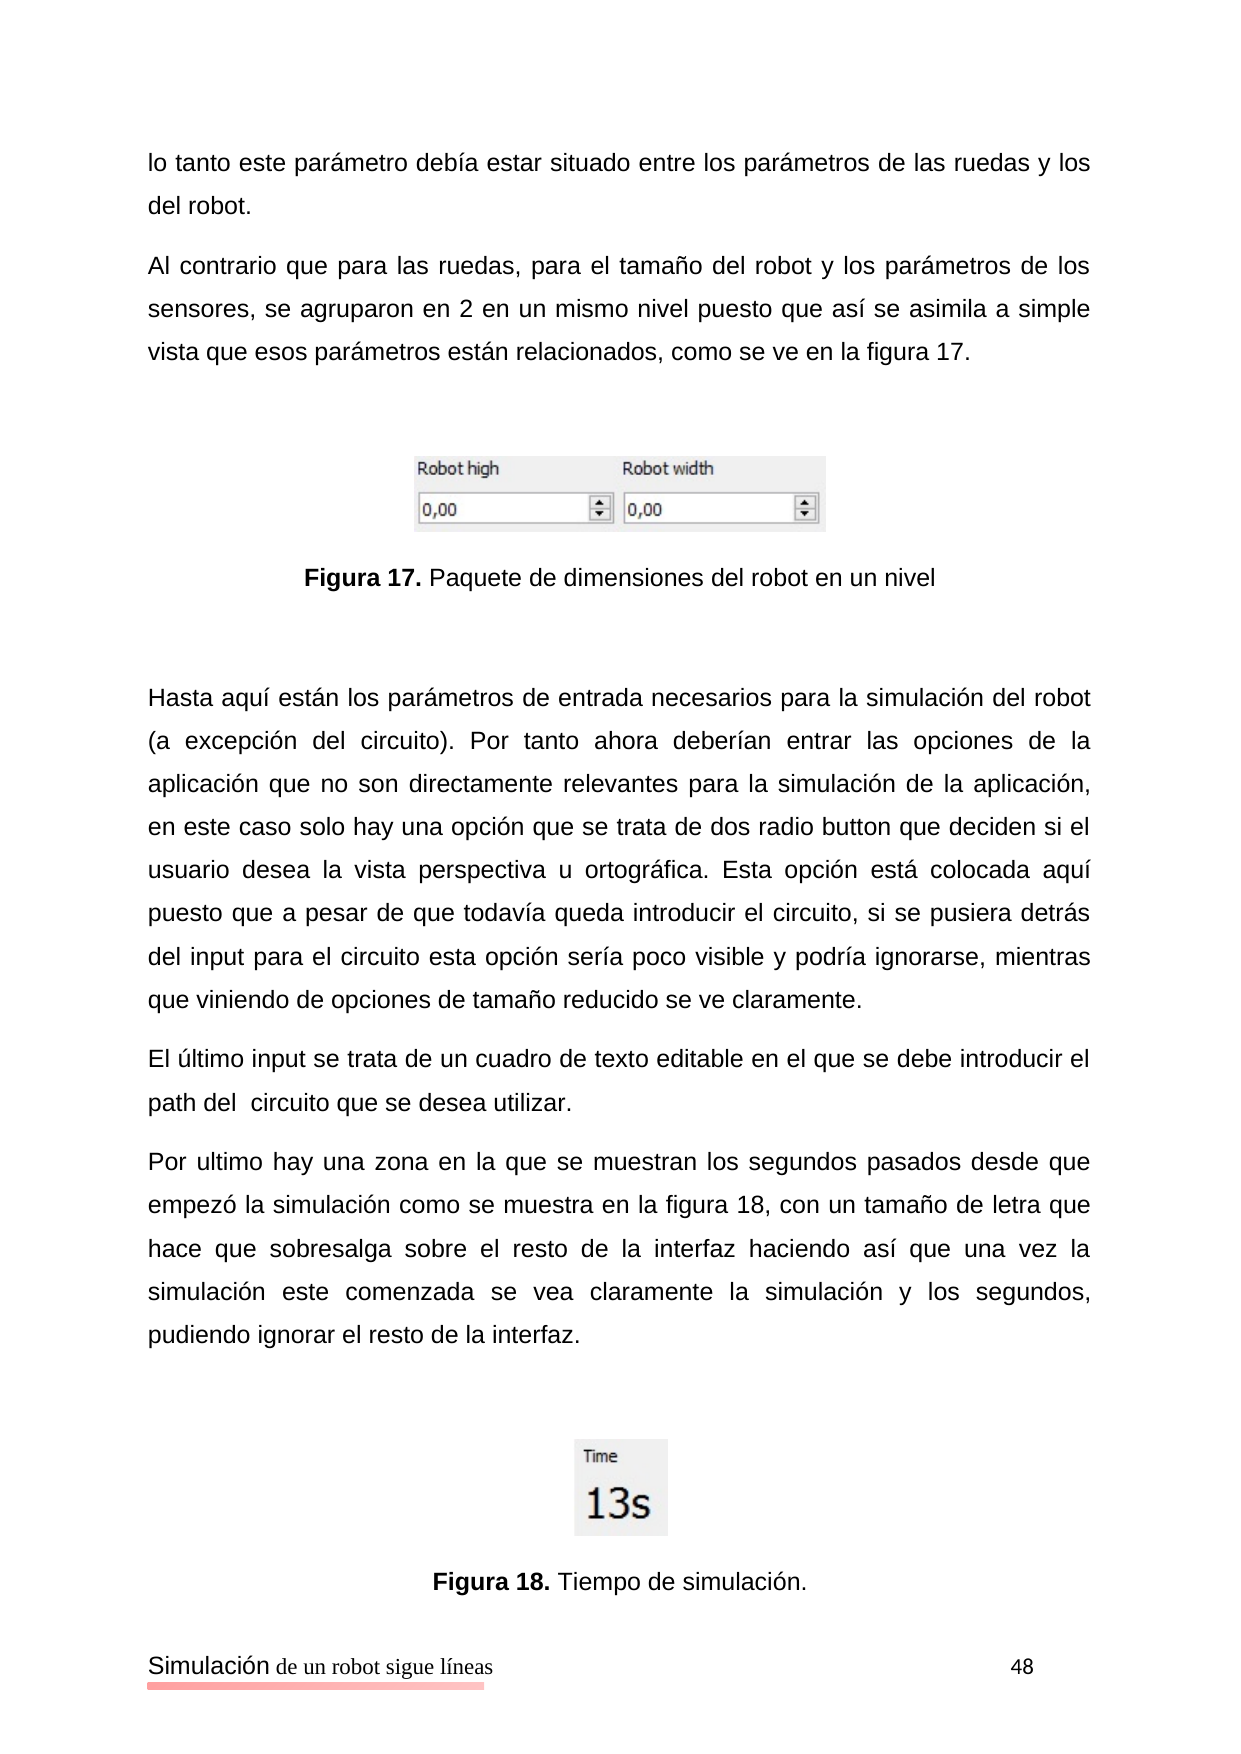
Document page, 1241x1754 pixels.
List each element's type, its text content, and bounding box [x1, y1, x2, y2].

text Figura 17. Paquete de dimensiones del robot en un nivel [148, 563, 1092, 592]
picture [414, 456, 826, 532]
text Figura 18. Tiempo de simulación. [148, 1567, 1092, 1596]
picture [573, 1439, 668, 1536]
text Por ultimo hay una zona en la que se muestran los segundos pasados desde que empezó la simulación como se muestra en la figura 18, con un tamaño de letra que hace que sobresalga sobre el resto de la interfaz haciendo así que una vez la simulación este comenzada se vea claramente la simulación y los segundos, pudiendo ignorar el resto de la interfaz. [148, 1147, 1092, 1349]
text El último input se trata de un cuadro de texto editable en el que se debe introducir el path del circuito que se desea utilizar. [148, 1044, 1092, 1116]
text Hasta aquí están los parámetros de entrada necesarios para la simulación del robot (a excepción del circuito). Por tanto ahora deberían entrar las opciones de la aplicación que no son directamente relevantes para la simulación de la aplicación, en este caso solo hay una opción que se trata de dos radio button que deciden si el usuario desea la vista perspectiva u ortográfica. Esta opción está colocada aquí puesto que a pesar de que todavía queda introducir el circuito, si se pusiera detrás del input para el circuito esta opción sería poco visible y podría ignorarse, mientras que viniendo de opciones de tamaño reducido se ve claramente. [148, 683, 1092, 1013]
text Al contrario que para las ruedas, para el tamaño del robot y los parámetros de los sensores, se agruparon en 2 en un mismo nivel puesto que así se asimila a simple vista que esos parámetros están relacionados, como se ve en la figura 17. [148, 251, 1092, 366]
